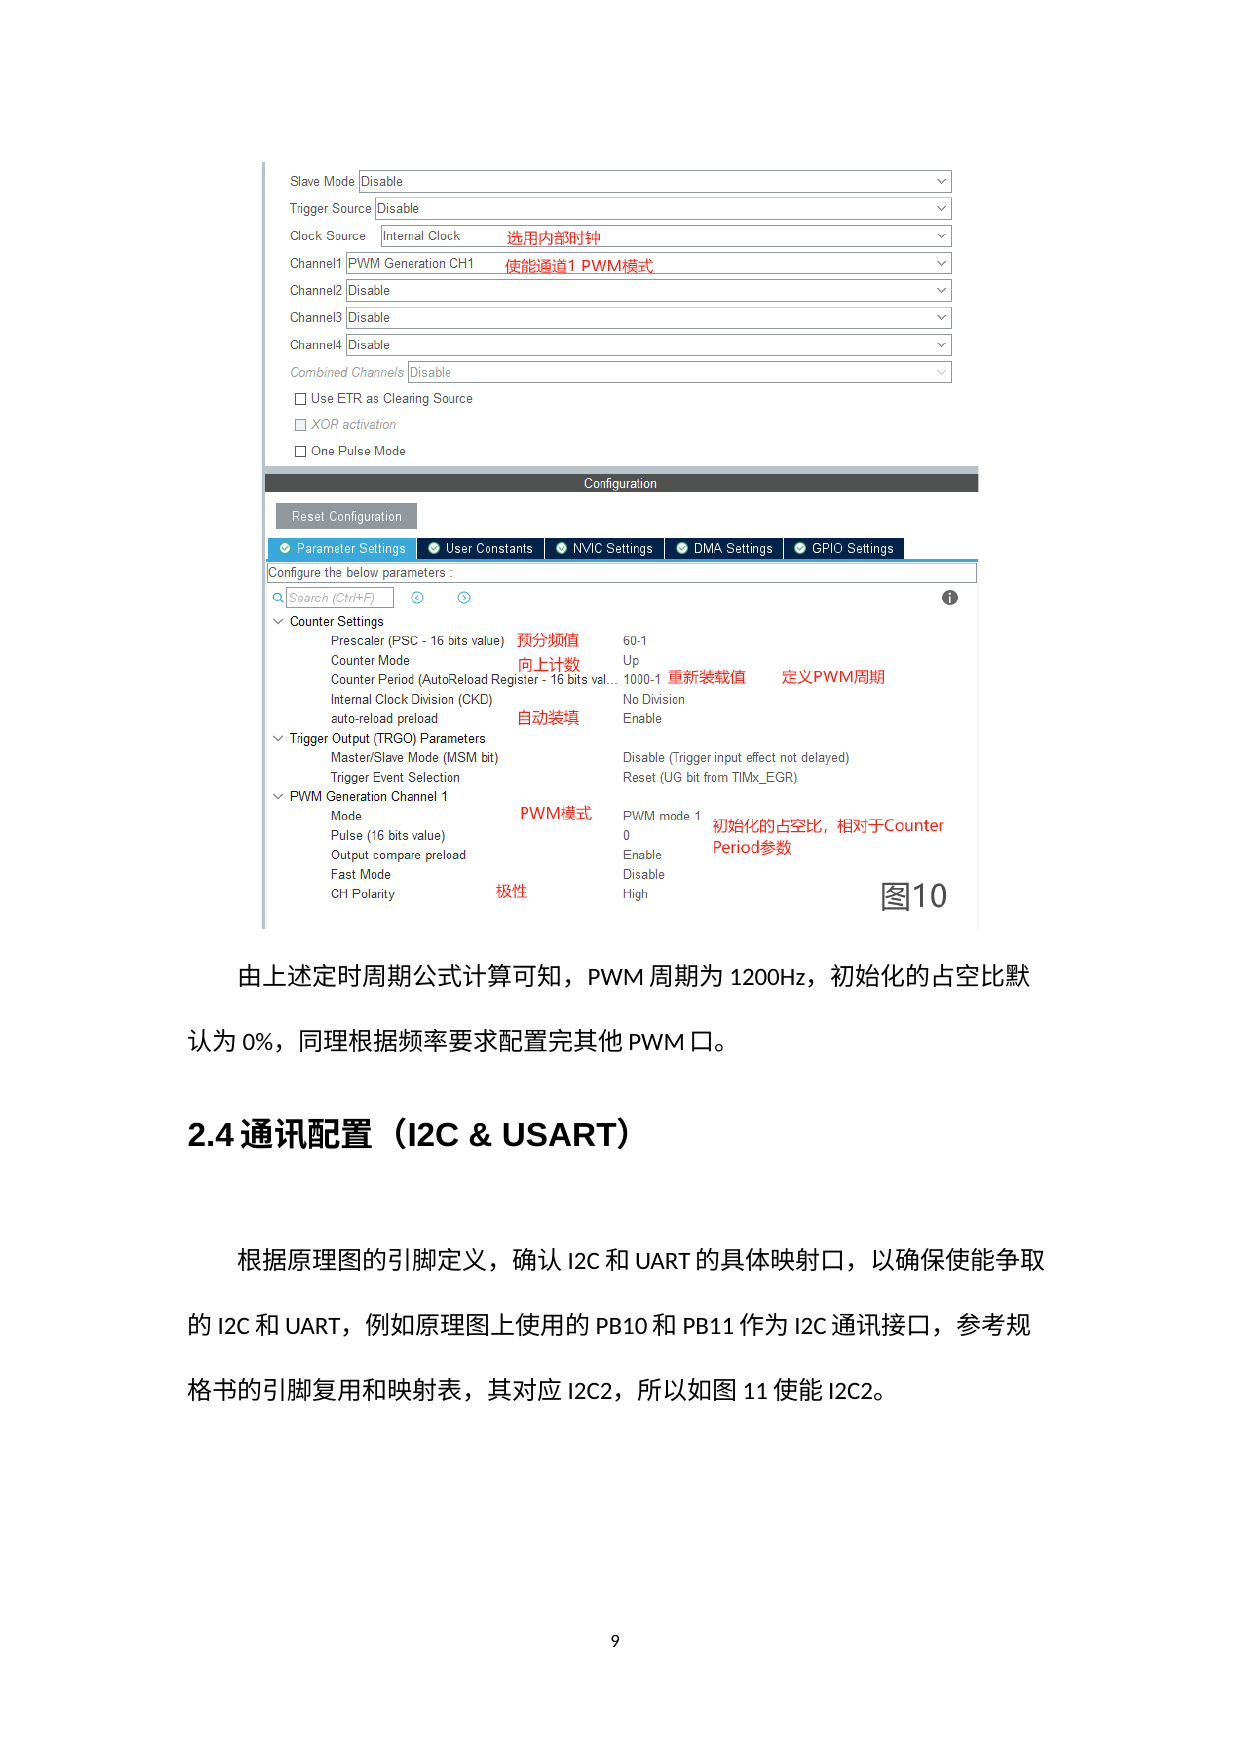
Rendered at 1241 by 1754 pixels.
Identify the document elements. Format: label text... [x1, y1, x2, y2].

list 根据原理图的引脚定义，确认I2C和UART的具体映射口，以确保使能争取的I2C和UART，例如原理图上使用的PB10和PB11作为I2C通讯接口，参考规格书的引脚复用和映射表，其对应I2C2，所以如图11使能I2C2。 [187, 1226, 1053, 1421]
picture [261, 162, 979, 929]
subtitle 2.4通讯配置（I2C & USART） [187, 1099, 1053, 1164]
list 由上述定时周期公式计算可知，PWM周期为1200Hz，初始化的占空比默认为0%，同理根据频率要求配置完其他PWM口。 [187, 942, 1053, 1072]
